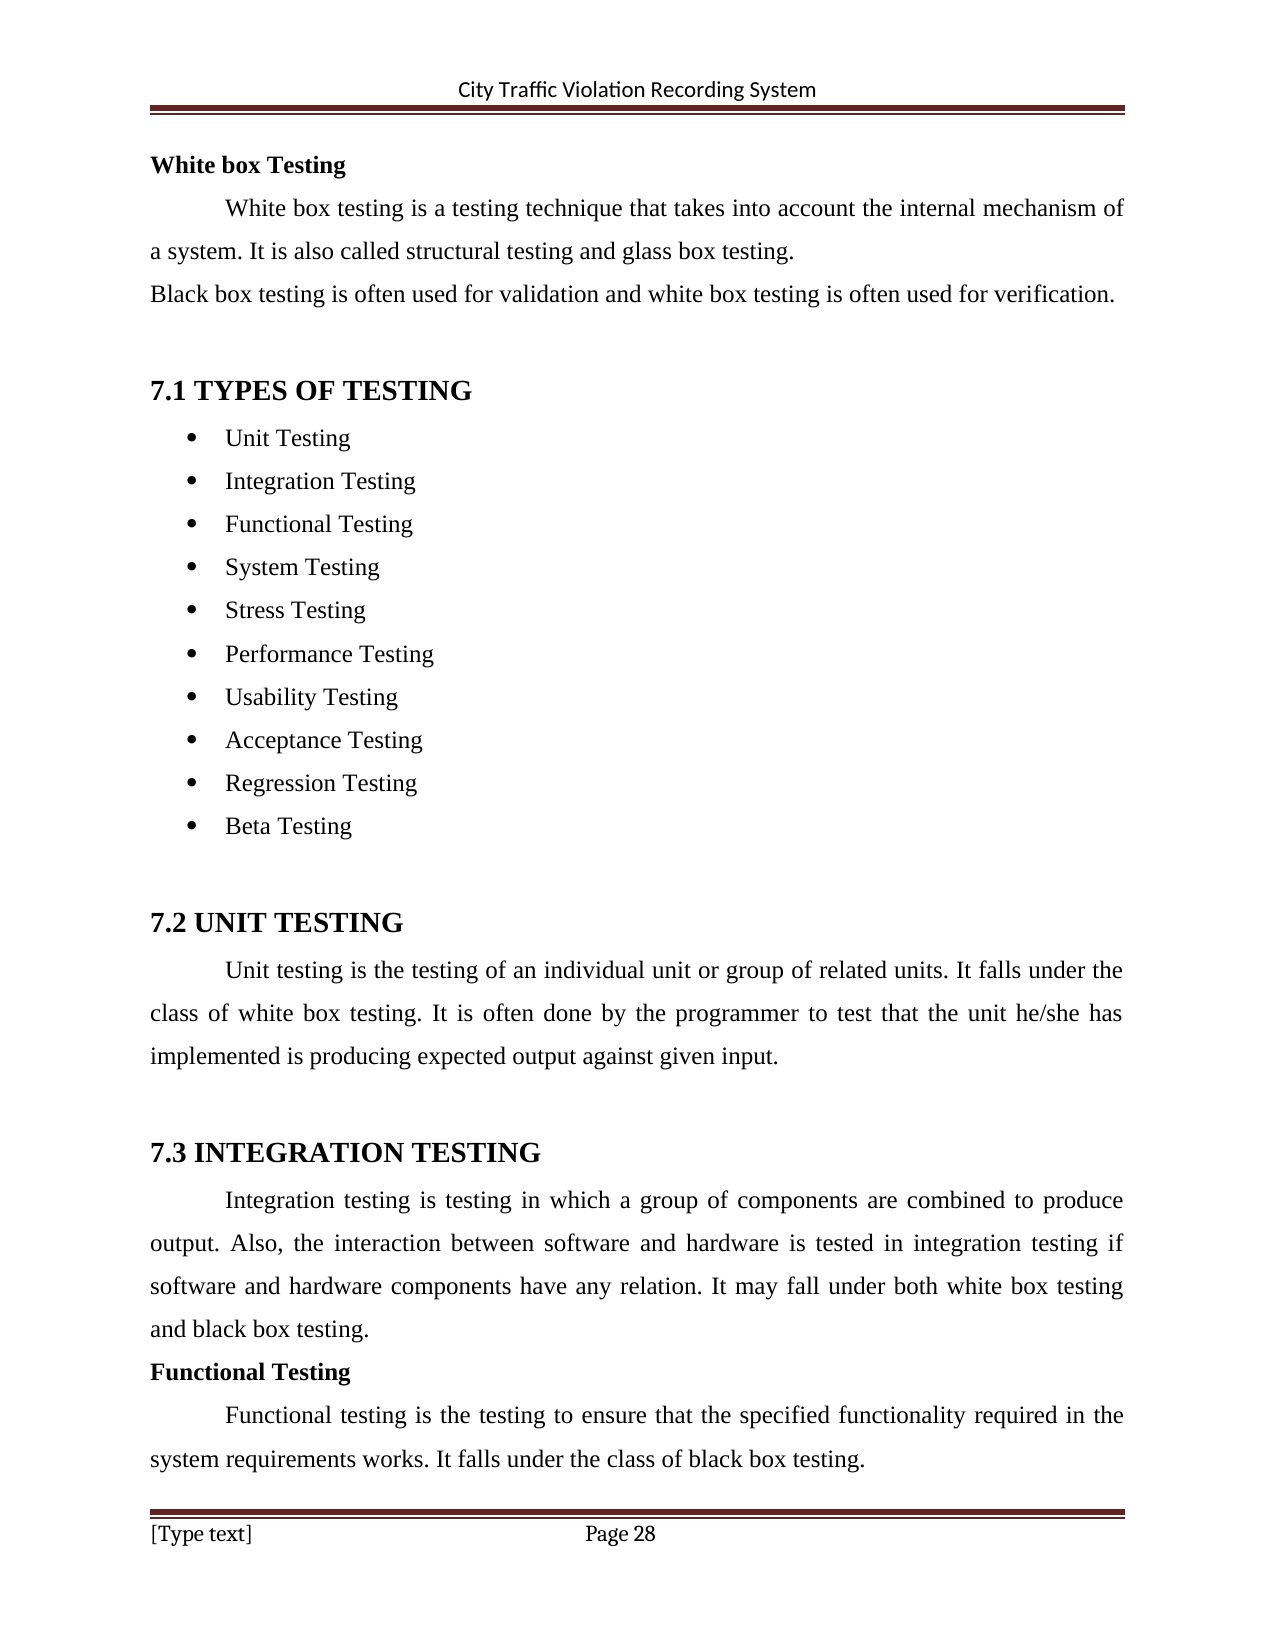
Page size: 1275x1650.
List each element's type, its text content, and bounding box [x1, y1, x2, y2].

text 7.1 TYPES OF TESTING [150, 373, 1125, 406]
text Unit testing is the testing of an individual unit or group of related units. It falls under the class of white box testing. It is often done by the programmer to test that the unit he/she has implemented is producing expected output against given input. [150, 955, 1125, 1070]
list Stress Testing [187, 596, 1125, 624]
text Functional testing is the testing to ensure that the specified functionality required in the system requirements works. It falls under the class of black box testing. [150, 1401, 1125, 1472]
list Usability Testing [187, 682, 1125, 711]
list Regression Testing [187, 768, 1125, 797]
text Black box testing is often used for validation and white box testing is often used for verification. [150, 279, 1125, 308]
text Functional Testing [150, 1357, 1125, 1386]
list Functional Testing [187, 509, 1125, 538]
text White box testing is a testing technique that takes into account the internal mechanism of a system. It is also called structural testing and glass box testing. [150, 193, 1125, 265]
text 7.3 INTEGRATION TESTING [150, 1135, 1125, 1168]
list Beta Testing [187, 811, 1125, 840]
list Unit Testing [187, 423, 1125, 452]
text 7.2 UNIT TESTING [150, 905, 1125, 938]
text White box Testing [150, 150, 1125, 179]
list Performance Testing [187, 639, 1125, 667]
list System Testing [187, 552, 1125, 581]
list Integration Testing [187, 466, 1125, 495]
text Integration testing is testing in which a group of components are combined to produce output. Also, the interaction between software and hardware is tested in integration testing if software and hardware components have any relation. It may fall under both white box testing and black box testing. [150, 1185, 1125, 1343]
list Acceptance Testing [187, 725, 1125, 754]
